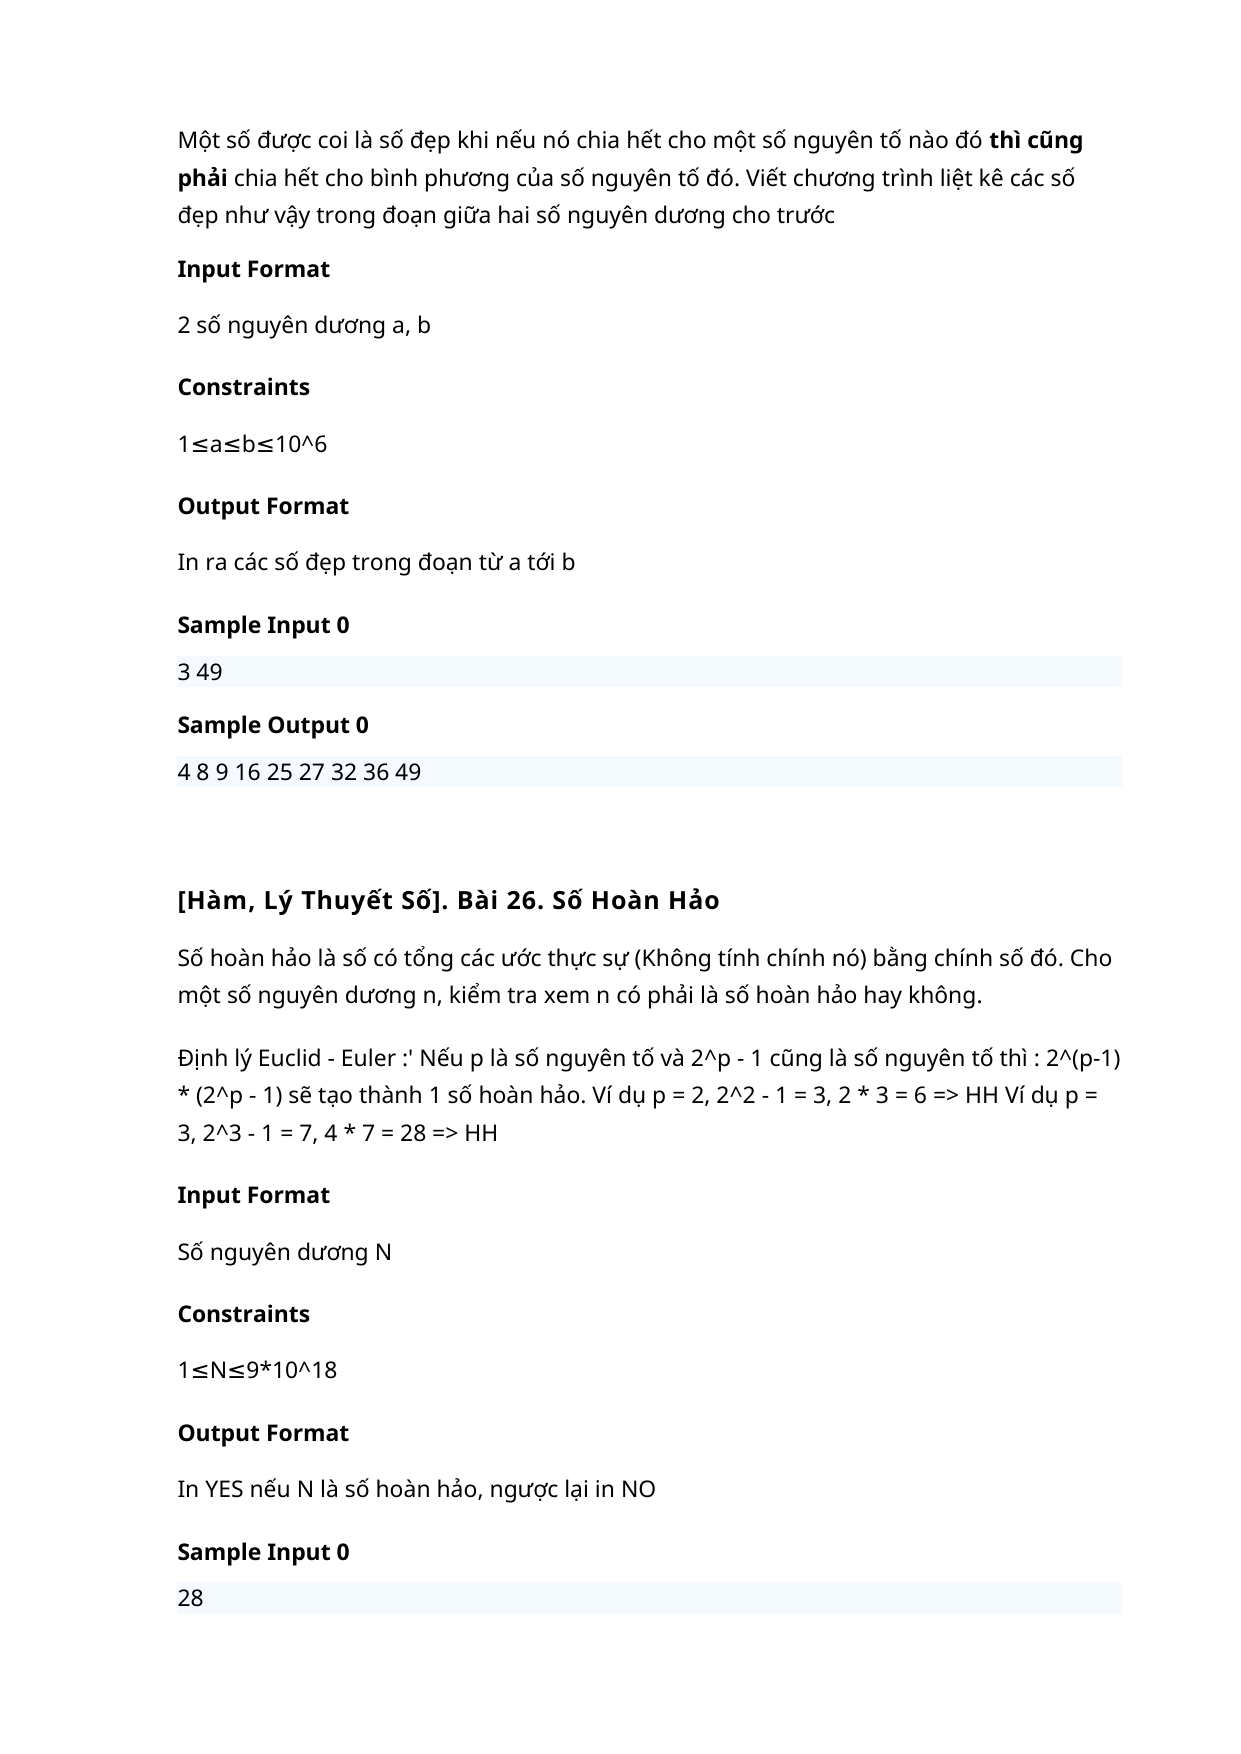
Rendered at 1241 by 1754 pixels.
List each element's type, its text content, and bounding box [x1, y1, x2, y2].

text Một số được coi là số đẹp khi nếu nó chia hết cho một số nguyên tố nào đó thì cũng phải chia hết cho bình phương của số nguyên tố đó. Viết chương trình liệt kê các số đẹp như vậy trong đoạn giữa hai số nguyên dương cho trước [177, 118, 1122, 231]
text 1≤N≤9*10^18 [177, 1348, 1122, 1386]
text Số nguyên dương N [177, 1229, 1122, 1267]
text Constraints [177, 1292, 1122, 1329]
text 1≤a≤b≤10^6 [177, 421, 1122, 459]
text Định lý Euclid - Euler :' Nếu p là số nguyên tố và 2^p - 1 cũng là số nguyên tố thì : 2^(p-1) * (2^p - 1) sẽ tạo thành 1 số hoàn hảo. Ví dụ p = 2, 2^2 - 1 = 3, 2 * 3 = 6 => HH Ví dụ p = 3, 2^3 - 1 = 7, 4 * 7 = 28 => HH [177, 1036, 1122, 1148]
text Output Format [177, 1411, 1122, 1448]
text Số hoàn hảo là số có tổng các ước thực sự (Không tính chính nó) bằng chính số đó. Cho một số nguyên dương n, kiểm tra xem n có phải là số hoàn hảo hay không. [177, 936, 1122, 1011]
text Input Format [177, 1173, 1122, 1211]
text Sample Output 0 [177, 702, 1122, 740]
text 3 49 [177, 656, 1122, 687]
text Input Format [177, 246, 1122, 284]
text [Hàm, Lý Thuyết Số]. Bài 26. Số Hoàn Hảo [177, 883, 1122, 917]
text 4 8 9 16 25 27 32 36 49 [177, 756, 1122, 787]
text In ra các số đẹp trong đoạn từ a tới b [177, 540, 1122, 577]
text 28 [177, 1582, 1122, 1614]
text 2 số nguyên dương a, b [177, 302, 1122, 340]
text In YES nếu N là số hoàn hảo, ngược lại in NO [177, 1467, 1122, 1504]
text Constraints [177, 365, 1122, 402]
text Output Format [177, 484, 1122, 521]
text Sample Input 0 [177, 1529, 1122, 1567]
text Sample Input 0 [177, 602, 1122, 640]
